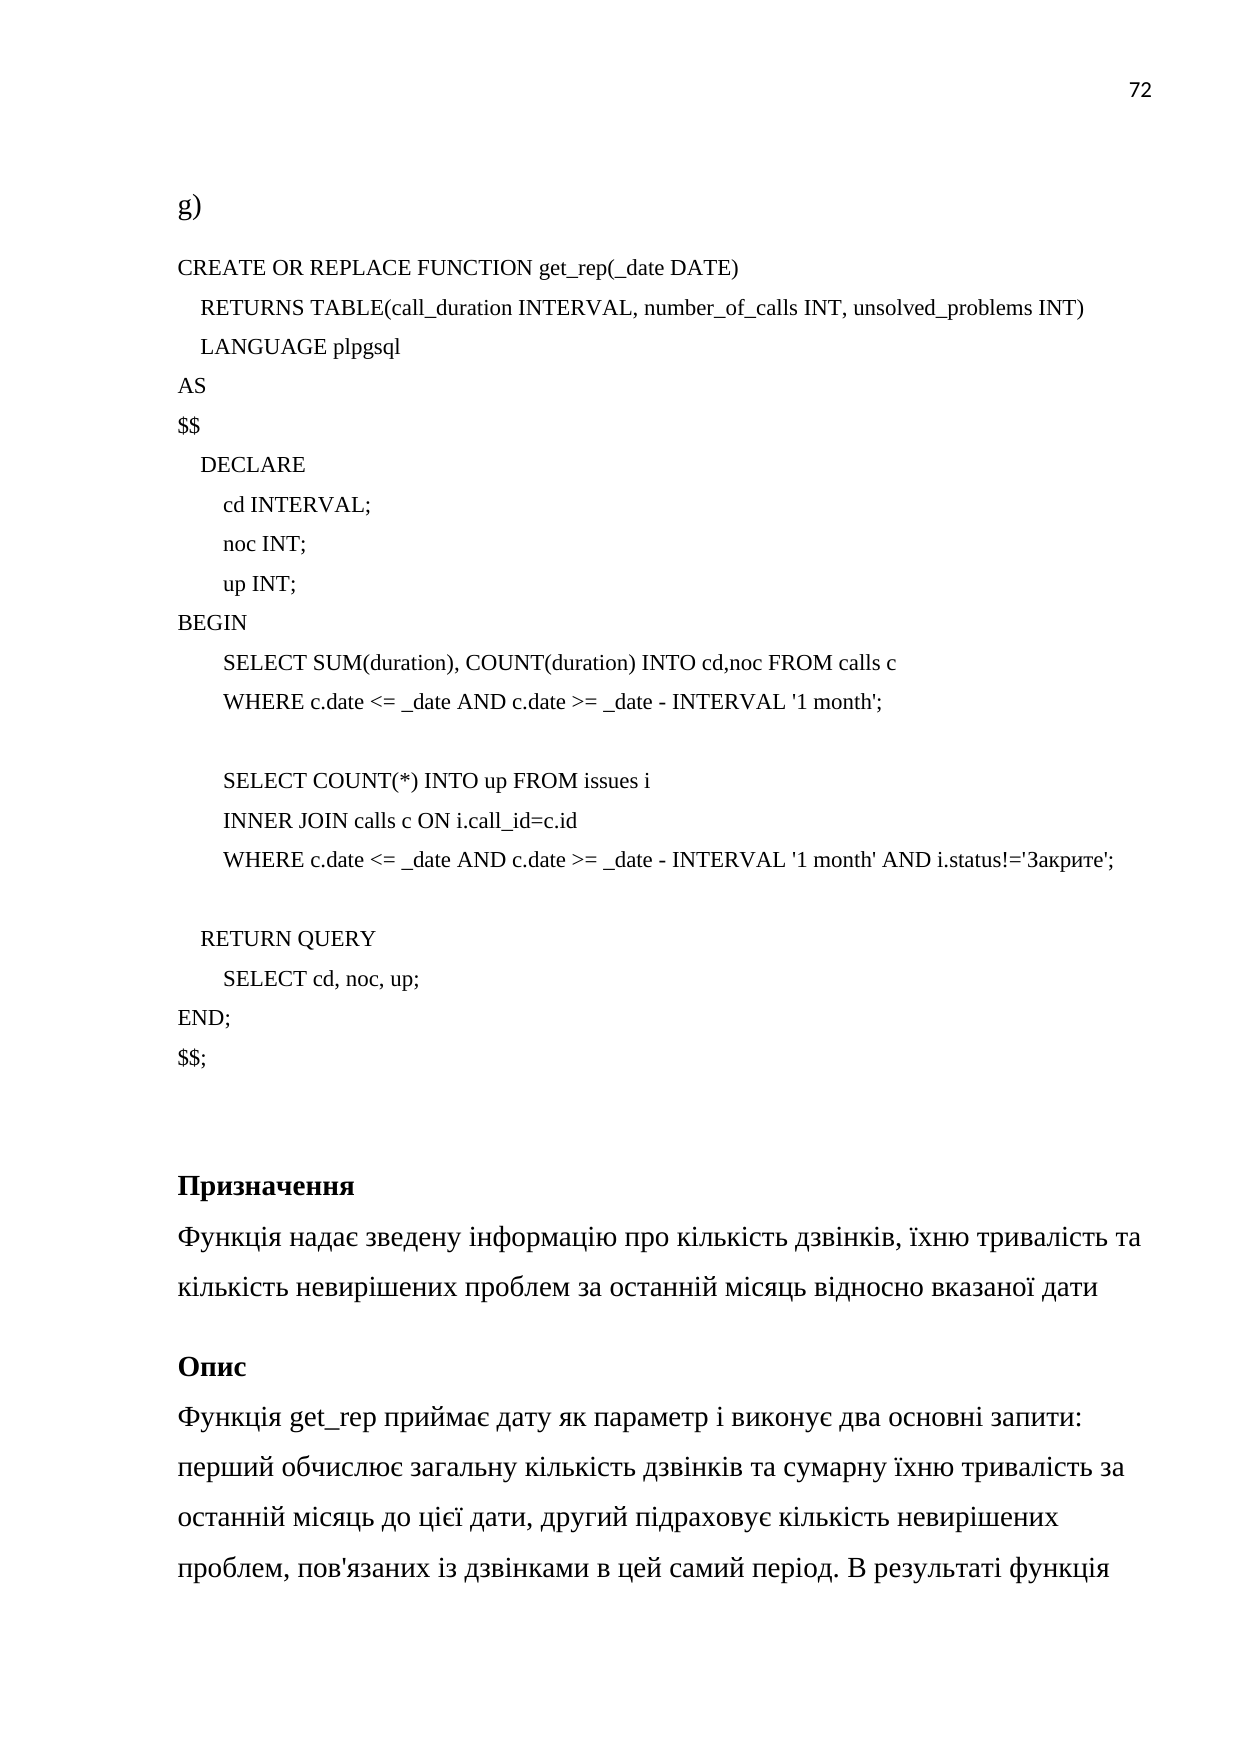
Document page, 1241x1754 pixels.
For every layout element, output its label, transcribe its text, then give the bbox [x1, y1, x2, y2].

text Призначення Функція надає зведену інформацію про кількість дзвінків, їхню тривалість та кількість невирішених проблем за останній місяць відносно вказаної дати [177, 1168, 1152, 1303]
text CREATE OR REPLACE FUNCTION get_rep(_date DATE) RETURNS TABLE(call_duration INTERVAL, number_of_calls INT, unsolved_problems INT) LANGUAGE plpgsql AS $$ DECLARE cd INTERVAL; noc INT; up INT; BEGIN SELECT SUM(duration), COUNT(duration) INTO cd,noc FROM calls c WHERE c.date <= _date AND c.date >= _date - INTERVAL '1 month'; SELECT COUNT(*) INTO up FROM issues i INNER JOIN calls c ON i.call_id=c.id WHERE c.date <= _date AND c.date >= _date - INTERVAL '1 month' AND i.status!='Закрите'; RETURN QUERY SELECT cd, noc, up; END; $$; [177, 254, 1152, 1070]
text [177, 1349, 1152, 1583]
text g) [177, 187, 1152, 221]
